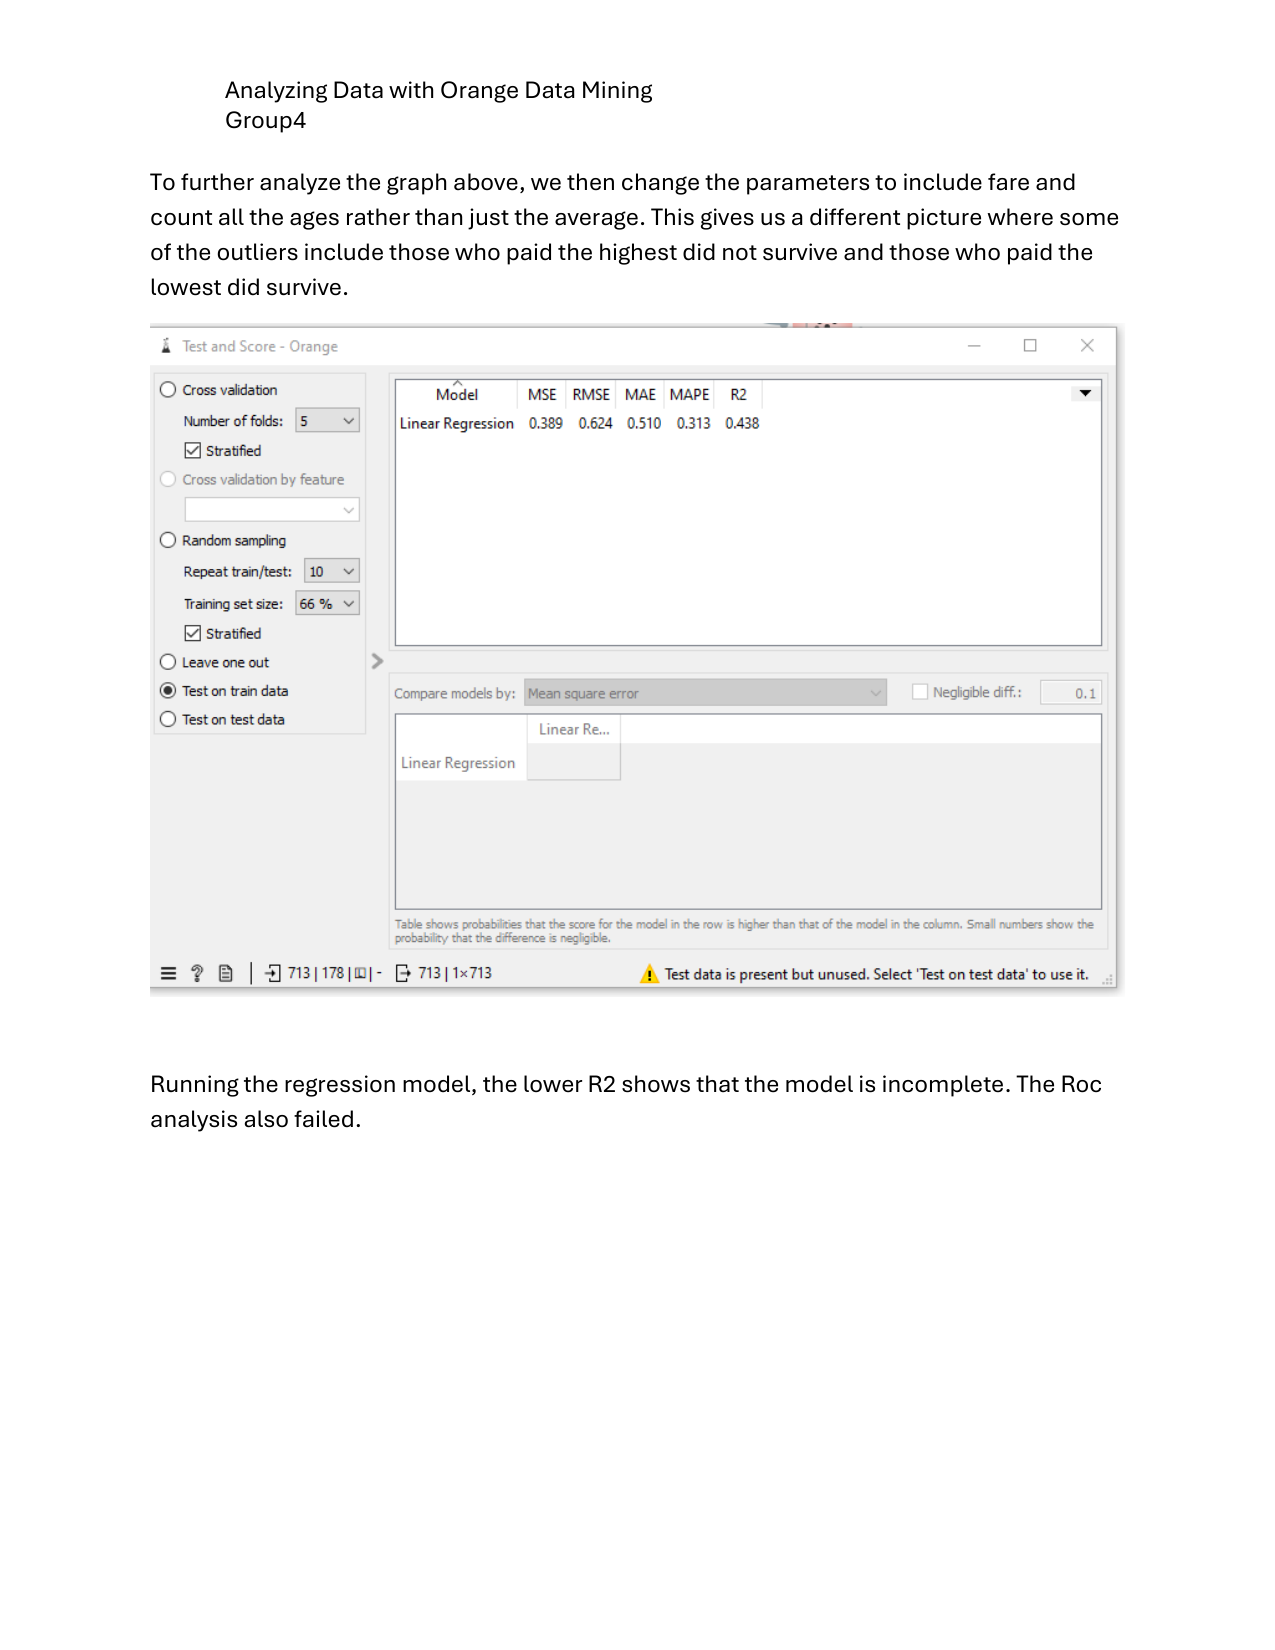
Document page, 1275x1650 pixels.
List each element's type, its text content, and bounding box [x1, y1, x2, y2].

text Running the regression model, the lower R2 shows that the model is incomplete. The Roc analysis also failed. [150, 1069, 1125, 1135]
text To further analyze the graph above, we then change the parameters to include fare and count all the ages rather than just the average. This gives us a different picture where some of the outliers include those who paid the highest did not survive and those who paid the lowest did survive. [150, 167, 1125, 302]
picture [150, 323, 1125, 997]
